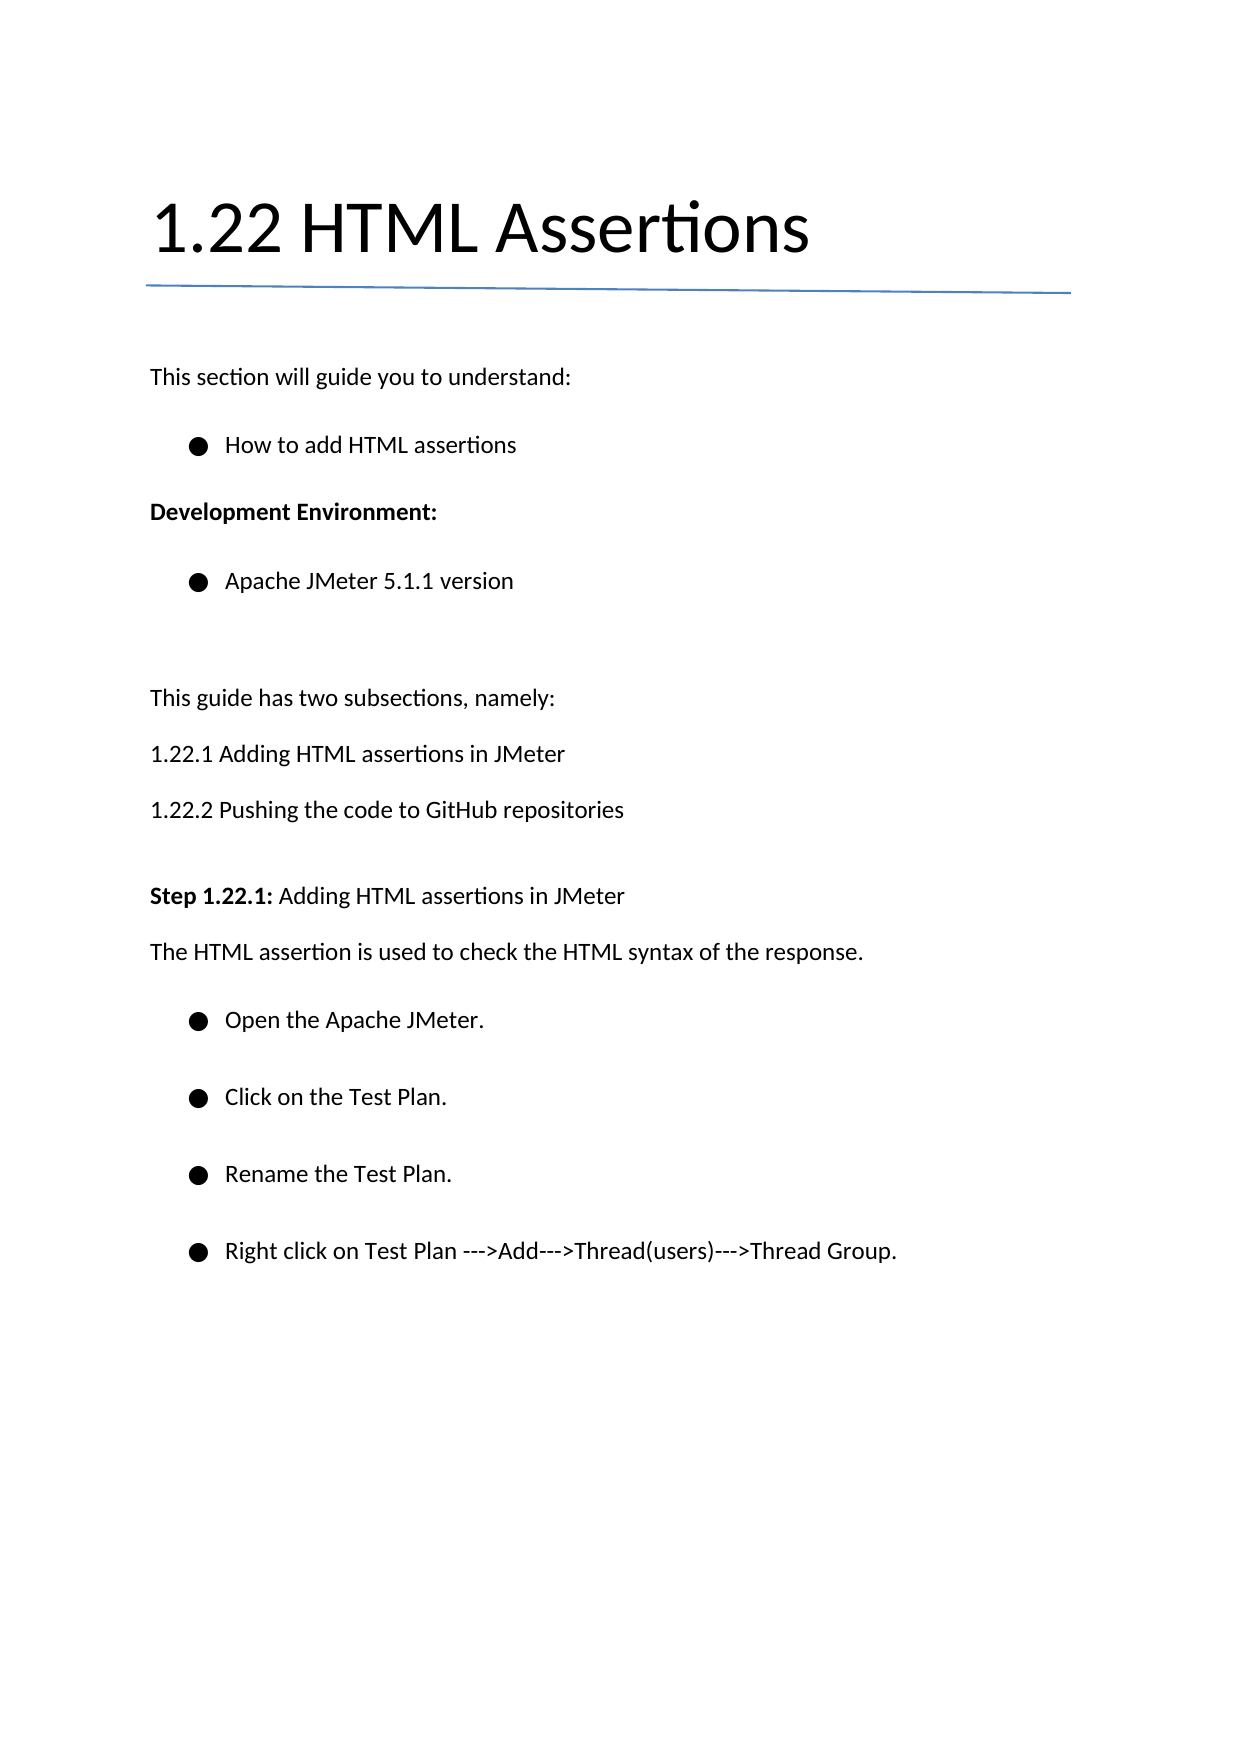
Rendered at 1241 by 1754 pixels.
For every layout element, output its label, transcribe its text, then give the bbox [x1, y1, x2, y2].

list Rename the Test Plan. [187, 1146, 1090, 1197]
list Apache JMeter 5.1.1 version [187, 552, 1090, 604]
text Development Environment: [150, 497, 1090, 527]
list Right click on Test Plan --->Add--->Thread(users)--->Thread Group. [187, 1222, 1090, 1274]
list Click on the Test Plan. [187, 1069, 1090, 1120]
text 1.22.1 Adding HTML assertions in JMeter [150, 738, 1090, 768]
text 1.22 HTML Assertions [150, 179, 1090, 271]
text The HTML assertion is used to check the HTML syntax of the response. [150, 936, 1090, 966]
list Open the Apache JMeter. [187, 992, 1090, 1043]
text Step 1.22.1: Adding HTML assertions in JMeter [150, 880, 1090, 911]
text This section will guide you to understand: [150, 361, 1090, 392]
text This guide has two subsections, namely: [150, 682, 1090, 713]
text 1.22.2 Pushing the code to GitHub repositories [150, 794, 1090, 824]
list How to add HTML assertions [187, 417, 1090, 468]
